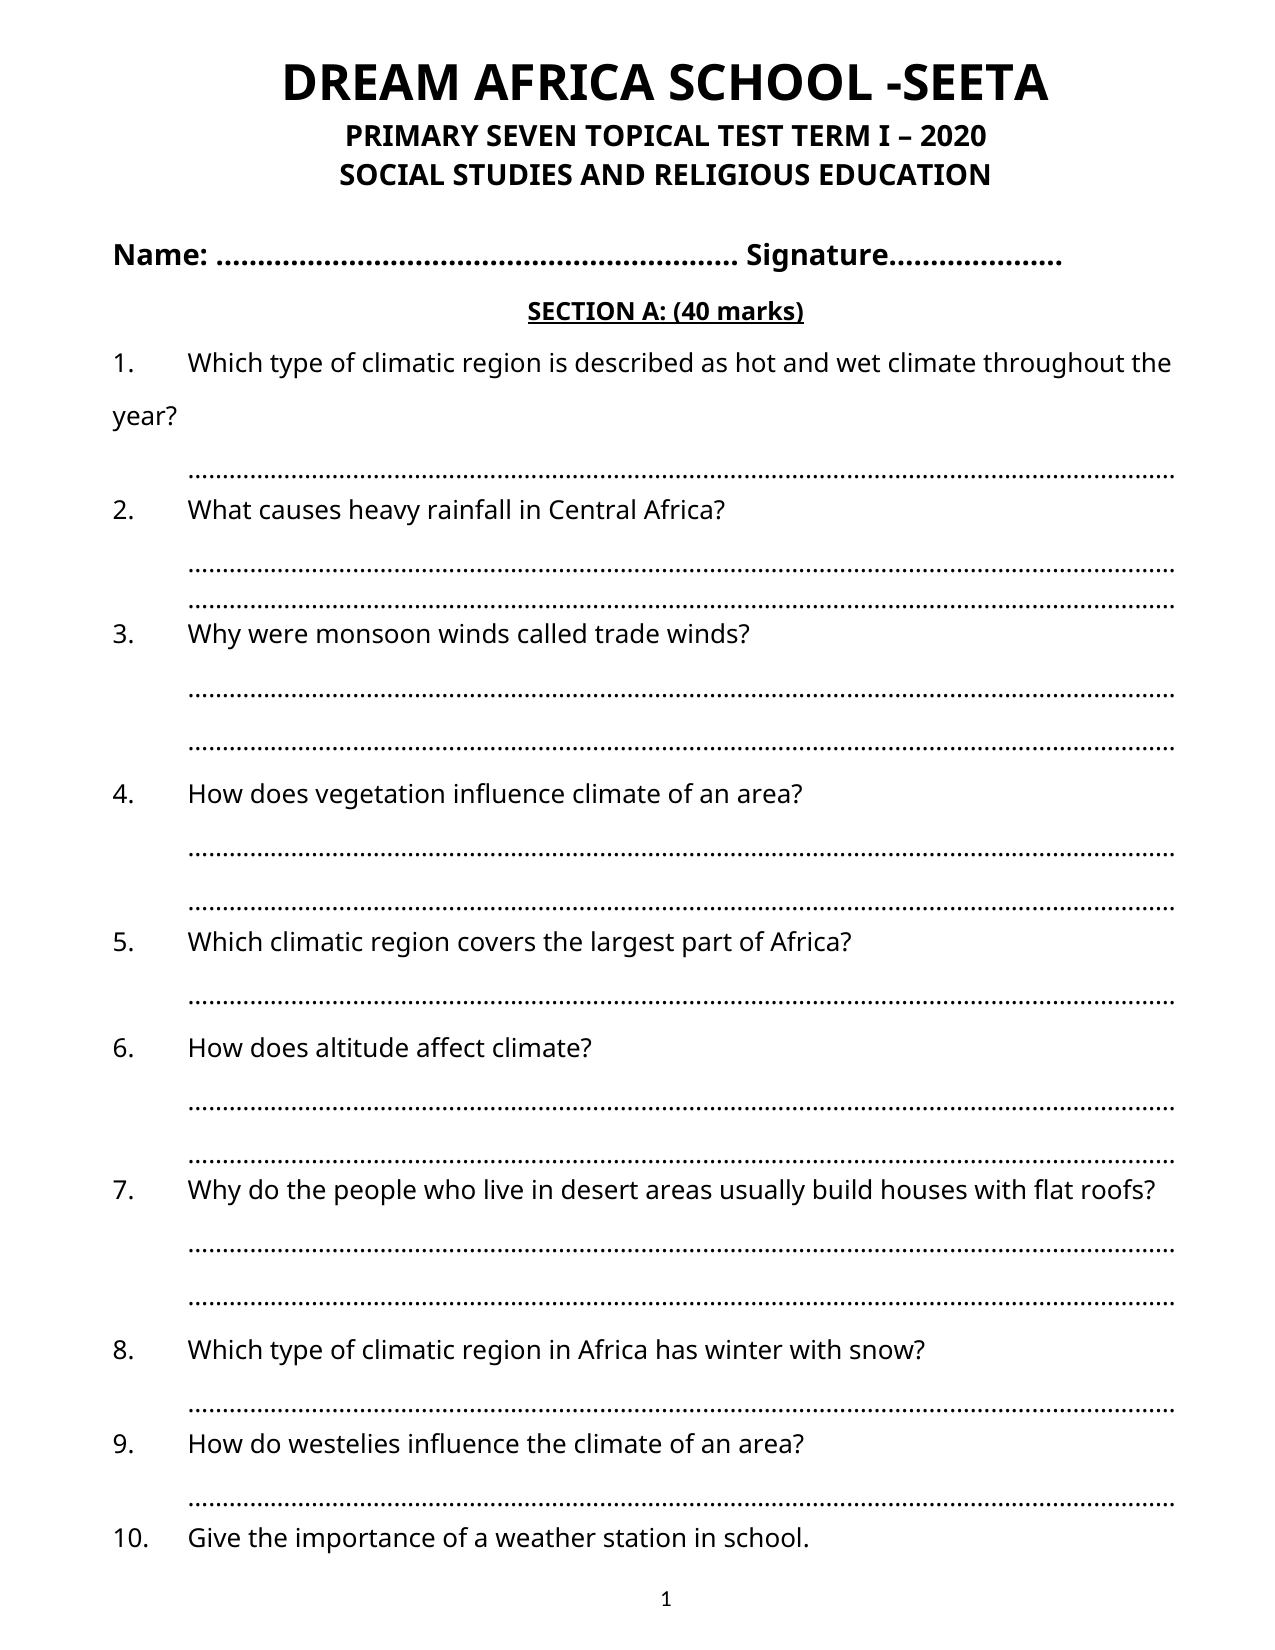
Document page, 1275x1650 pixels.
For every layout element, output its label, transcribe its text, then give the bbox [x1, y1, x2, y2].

text ……………………………………………………………………………………………………………………………… [112, 976, 1219, 1012]
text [112, 1384, 1219, 1420]
text 7. Why do the people who live in desert areas usually build houses with flat roofs? [112, 1172, 1219, 1207]
text 10. Give the importance of a weather station in school. [112, 1519, 1219, 1555]
text ……………………………………………………………………………………………………………………………… [112, 1136, 1219, 1172]
text ……………………………………………………………………………………………………………………………… [112, 1083, 1219, 1118]
text ……………………………………………………………………………………………………………………………… [112, 1278, 1219, 1313]
text 6. How does altitude affect climate? [112, 1029, 1219, 1065]
text ……………………………………………………………………………………………………………………………… [112, 723, 1219, 758]
text DREAM AFRICA SCHOOL -SEETA [112, 47, 1219, 115]
text 4. How does vegetation influence climate of an area? [112, 776, 1219, 811]
text ……………………………………………………………………………………………………………………………… [112, 829, 1219, 864]
text PRIMARY SEVEN TOPICAL TEST TERM I – 2020 [112, 115, 1219, 155]
text 2. What causes heavy rainfall in Central Africa? [112, 492, 1219, 527]
text 5. Which climatic region covers the largest part of Africa? [112, 923, 1219, 959]
text 1. Which type of climatic region is described as hot and wet climate throughout the year? [112, 344, 1219, 433]
text SOCIAL STUDIES AND RELIGIOUS EDUCATION [112, 155, 1219, 194]
text ……………………………………………………………………………………………………………………………… [112, 581, 1219, 616]
text 3. Why were monsoon winds called trade winds? [112, 616, 1219, 652]
text ……………………………………………………………………………………………………………………………… [112, 882, 1219, 918]
text SECTION A: (40 marks) [112, 293, 1219, 328]
text Name: ……………………………………………………… Signature………………… [112, 234, 1219, 274]
text ……………………………………………………………………………………………………………………………… [112, 451, 1219, 487]
text 9. How do westelies influence the climate of an area? [112, 1425, 1219, 1461]
text 8. Which type of climatic region in Africa has winter with snow? [112, 1331, 1219, 1367]
text ……………………………………………………………………………………………………………………………… [112, 545, 1219, 581]
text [112, 1478, 1219, 1514]
text ……………………………………………………………………………………………………………………………… [112, 669, 1219, 705]
text ……………………………………………………………………………………………………………………………… [112, 1225, 1219, 1260]
